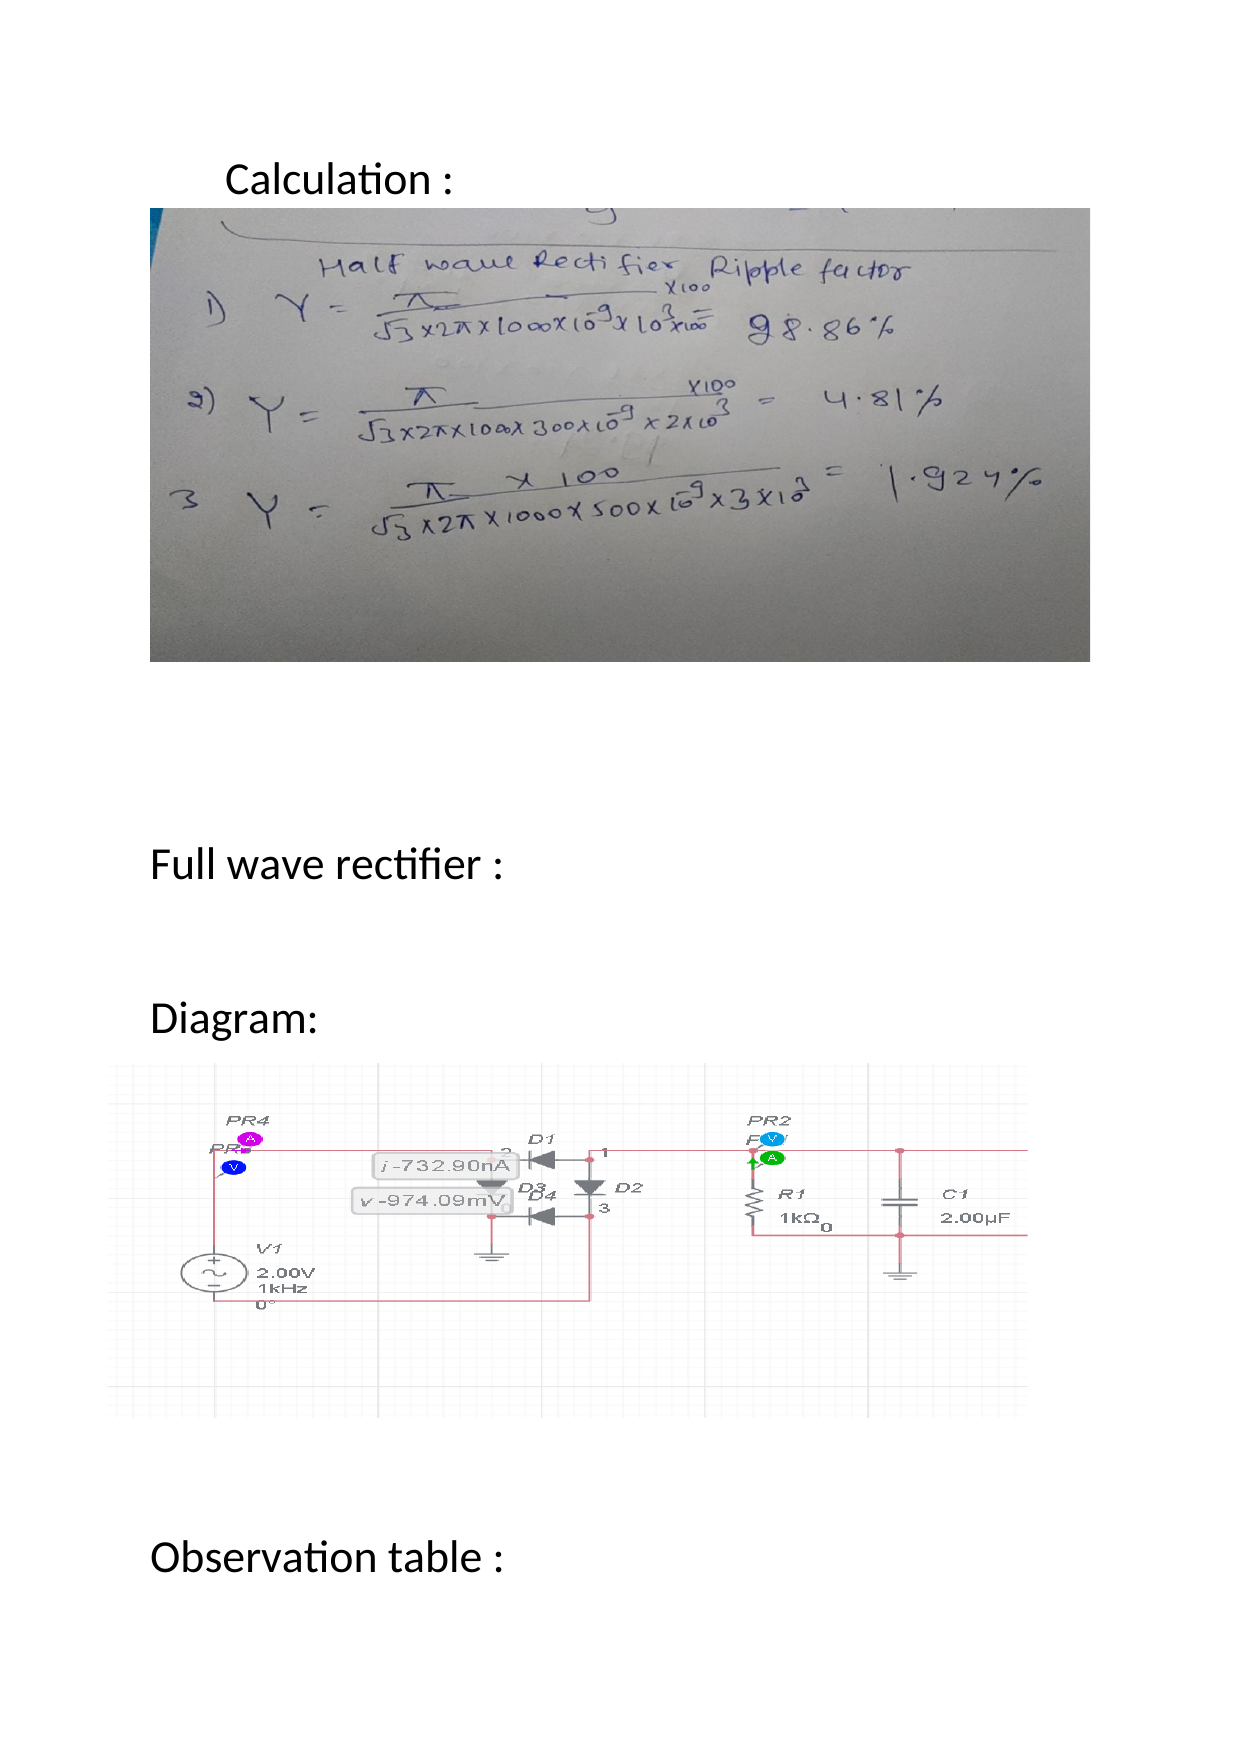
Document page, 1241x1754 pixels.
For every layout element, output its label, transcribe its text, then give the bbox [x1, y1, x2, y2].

text Full wave rectifier : [150, 835, 1090, 891]
text Calculation : [150, 150, 1090, 208]
text Diagram: [150, 989, 1090, 1044]
text Observation table : [150, 1527, 1090, 1583]
picture [150, 208, 1091, 662]
picture [107, 1063, 1028, 1418]
